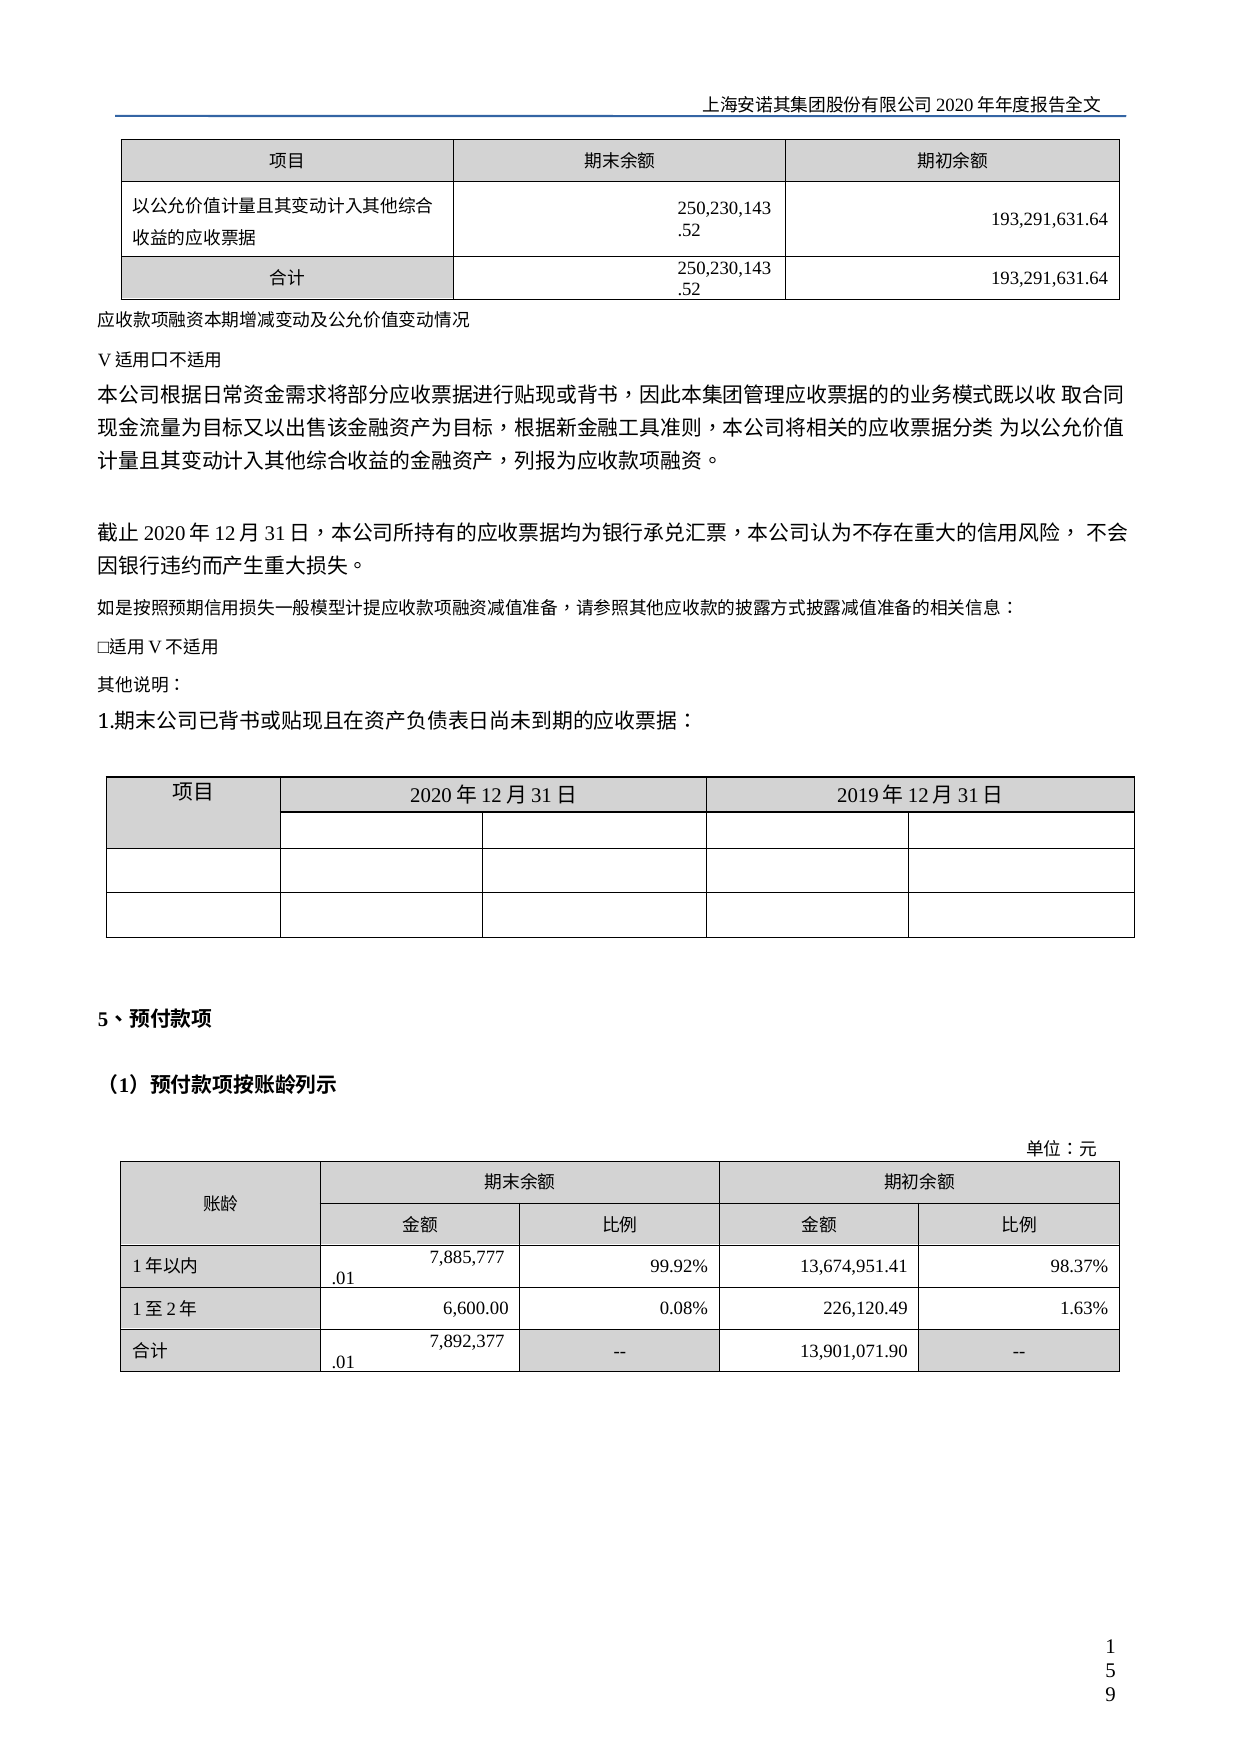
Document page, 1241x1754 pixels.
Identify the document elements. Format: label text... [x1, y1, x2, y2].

text 单位：元 [1026, 1136, 1142, 1161]
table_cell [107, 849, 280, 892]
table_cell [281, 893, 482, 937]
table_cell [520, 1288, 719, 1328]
text （1）预付款项按账龄列示 [98, 1071, 1142, 1099]
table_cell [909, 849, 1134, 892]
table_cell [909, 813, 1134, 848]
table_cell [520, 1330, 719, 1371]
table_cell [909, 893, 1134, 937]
text 其他说明： [98, 673, 1142, 697]
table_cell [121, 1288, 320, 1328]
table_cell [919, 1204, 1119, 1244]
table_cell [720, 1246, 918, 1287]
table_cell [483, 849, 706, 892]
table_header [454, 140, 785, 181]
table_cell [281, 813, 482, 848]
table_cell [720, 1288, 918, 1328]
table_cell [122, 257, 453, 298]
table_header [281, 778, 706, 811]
text 本公司根据日常资金需求将部分应收票据进行贴现或背书，因此本集团管理应收票据的的业务模式既以收 取合同现金流量为目标又以出售该金融资产为目标，根据新金融工具准则，本公司将相关的应收票据分类 为以公允价值计量且其变动计入其他综合收益的金融资产，列报为应收款项融资。 [98, 376, 1142, 475]
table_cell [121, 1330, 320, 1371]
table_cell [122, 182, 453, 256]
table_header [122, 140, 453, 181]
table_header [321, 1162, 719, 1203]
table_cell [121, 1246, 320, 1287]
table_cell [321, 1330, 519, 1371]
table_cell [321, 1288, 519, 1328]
text 5、预付款项 [98, 1004, 1142, 1033]
text 1.期末公司已背书或贴现且在资产负债表日尚未到期的应收票据： [98, 701, 1142, 735]
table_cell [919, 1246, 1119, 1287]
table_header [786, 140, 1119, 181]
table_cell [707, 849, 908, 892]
text 如是按照预期信用损失一般模型计提应收款项融资减值准备，请参照其他应收款的披露方式披露减值准备的相关信息： [98, 595, 1142, 619]
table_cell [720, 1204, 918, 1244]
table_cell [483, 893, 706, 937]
text V适用口不适用 [98, 347, 1142, 372]
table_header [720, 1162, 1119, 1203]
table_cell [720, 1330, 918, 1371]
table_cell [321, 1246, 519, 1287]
text □适用V不适用 [98, 634, 1142, 658]
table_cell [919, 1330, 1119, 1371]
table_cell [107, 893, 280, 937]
text 应收款项融资本期增减变动及公允价值变动情况 [98, 308, 1142, 332]
text 截止2020年12月31日，本公司所持有的应收票据均为银行承兑汇票，本公司认为不存在重大的信用风险， 不会因银行违约而产生重大损失。 [98, 513, 1142, 581]
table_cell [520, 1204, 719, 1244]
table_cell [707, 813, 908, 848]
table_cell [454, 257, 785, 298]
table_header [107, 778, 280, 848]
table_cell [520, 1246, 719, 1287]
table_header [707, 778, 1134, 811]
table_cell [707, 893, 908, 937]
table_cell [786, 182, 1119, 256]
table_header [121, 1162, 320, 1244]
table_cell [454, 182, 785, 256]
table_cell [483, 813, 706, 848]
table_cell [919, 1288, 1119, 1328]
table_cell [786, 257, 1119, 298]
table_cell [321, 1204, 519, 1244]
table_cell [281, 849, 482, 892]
